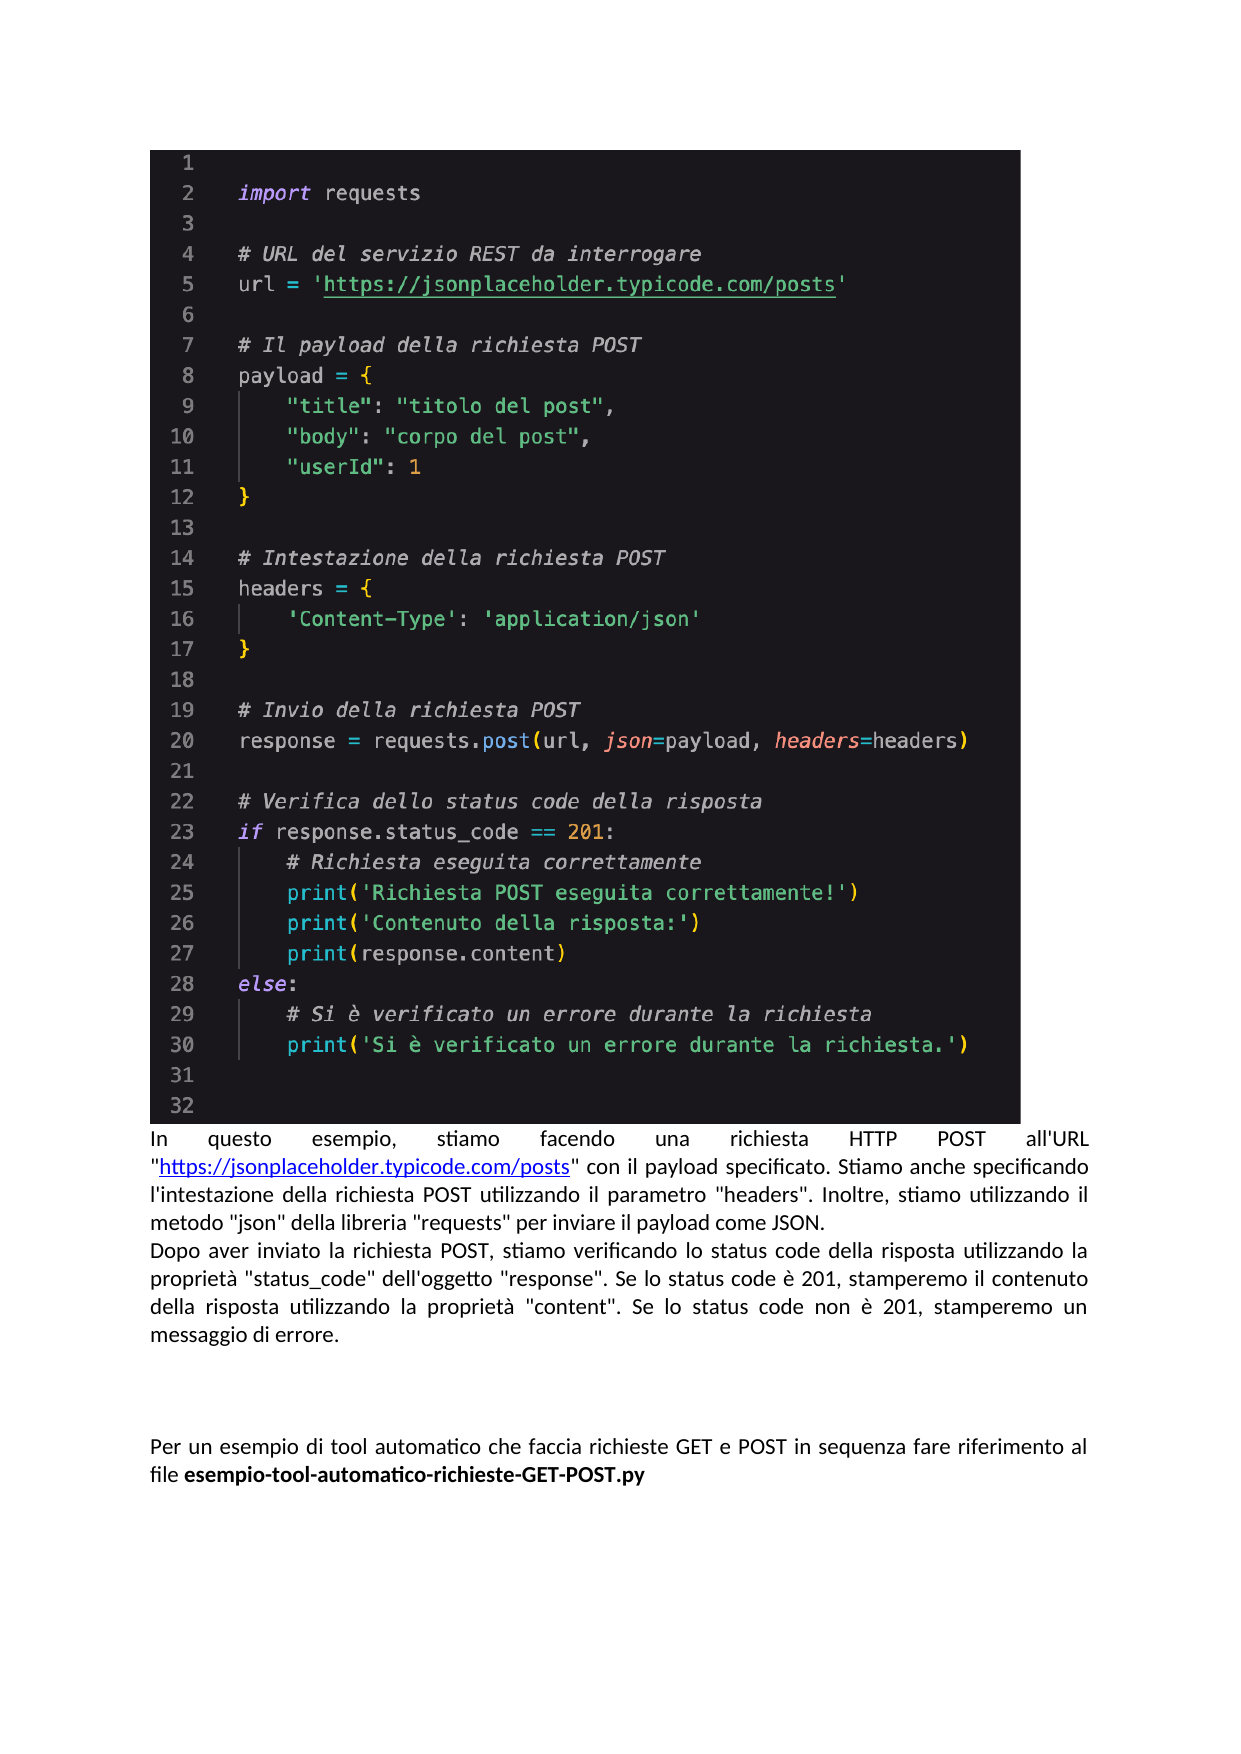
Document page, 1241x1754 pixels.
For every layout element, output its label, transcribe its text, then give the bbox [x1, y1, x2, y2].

text Dopo aver inviato la richiesta POST, stiamo verificando lo status code della risposta utilizzando la proprietà "status_code" dell'oggetto "response". Se lo status code è 201, stamperemo il contenuto della risposta utilizzando la proprietà "content". Se lo status code non è 201, stamperemo un messaggio di errore. [150, 1236, 1090, 1348]
picture [150, 150, 1021, 1124]
text In questo esempio, stiamo facendo una richiesta HTTP POST all'URL "https://jsonplaceholder.typicode.com/posts" con il payload specificato. Stiamo anche specificando l'intestazione della richiesta POST utilizzando il parametro "headers". Inoltre, stiamo utilizzando il metodo "json" della libreria "requests" per inviare il payload come JSON. [150, 1124, 1090, 1236]
text Per un esempio di tool automatico che faccia richieste GET e POST in sequenza fare riferimento al file esempio-tool-automatico-richieste-GET-POST.py [150, 1432, 1090, 1488]
